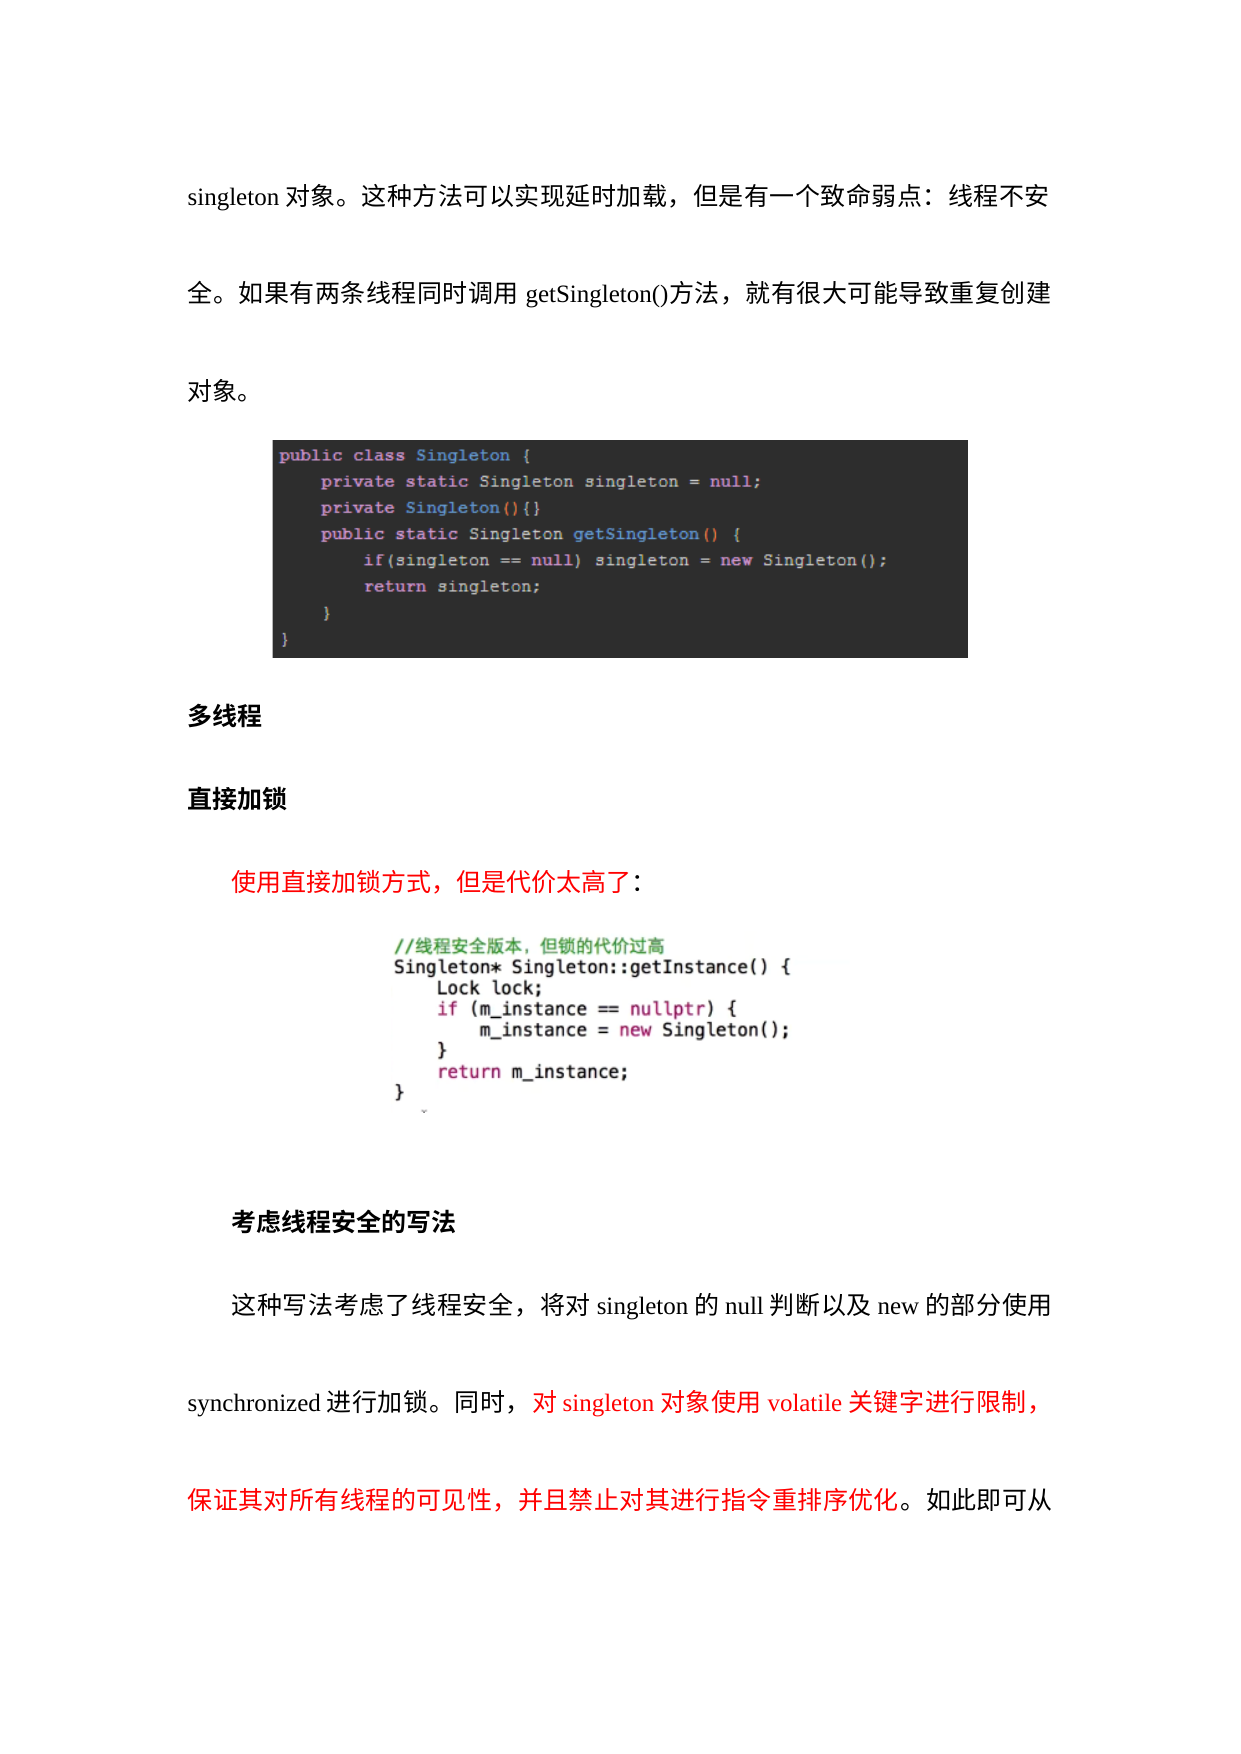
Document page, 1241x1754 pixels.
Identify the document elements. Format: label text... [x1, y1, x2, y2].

text 考虑线程安全的写法 [187, 1188, 1053, 1253]
subtitle 多线程 [187, 682, 1053, 747]
picture [272, 440, 968, 658]
picture [390, 931, 850, 1113]
text 使用直接加锁方式，但是代价太高了： [187, 848, 1053, 913]
subtitle 直接加锁 [187, 765, 1053, 830]
